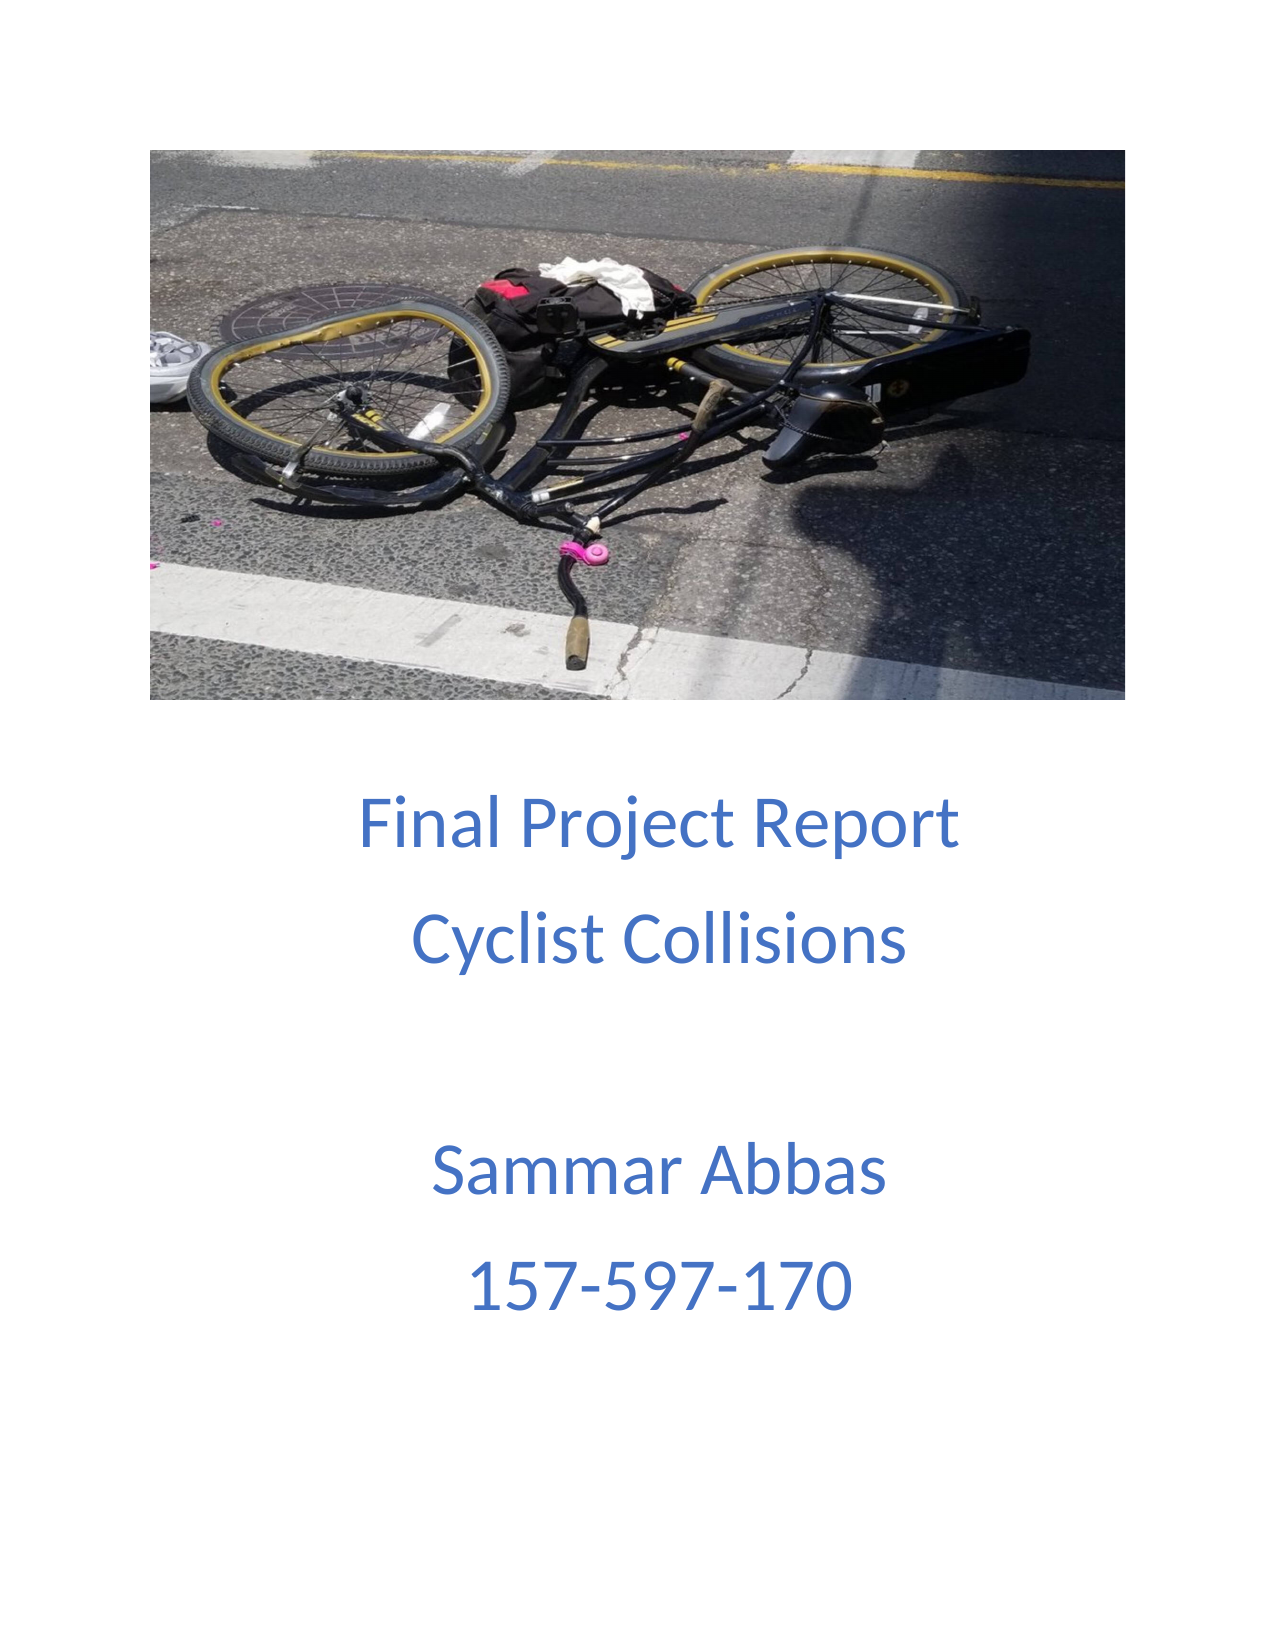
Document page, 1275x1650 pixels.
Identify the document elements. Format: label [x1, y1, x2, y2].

picture [150, 150, 1125, 700]
